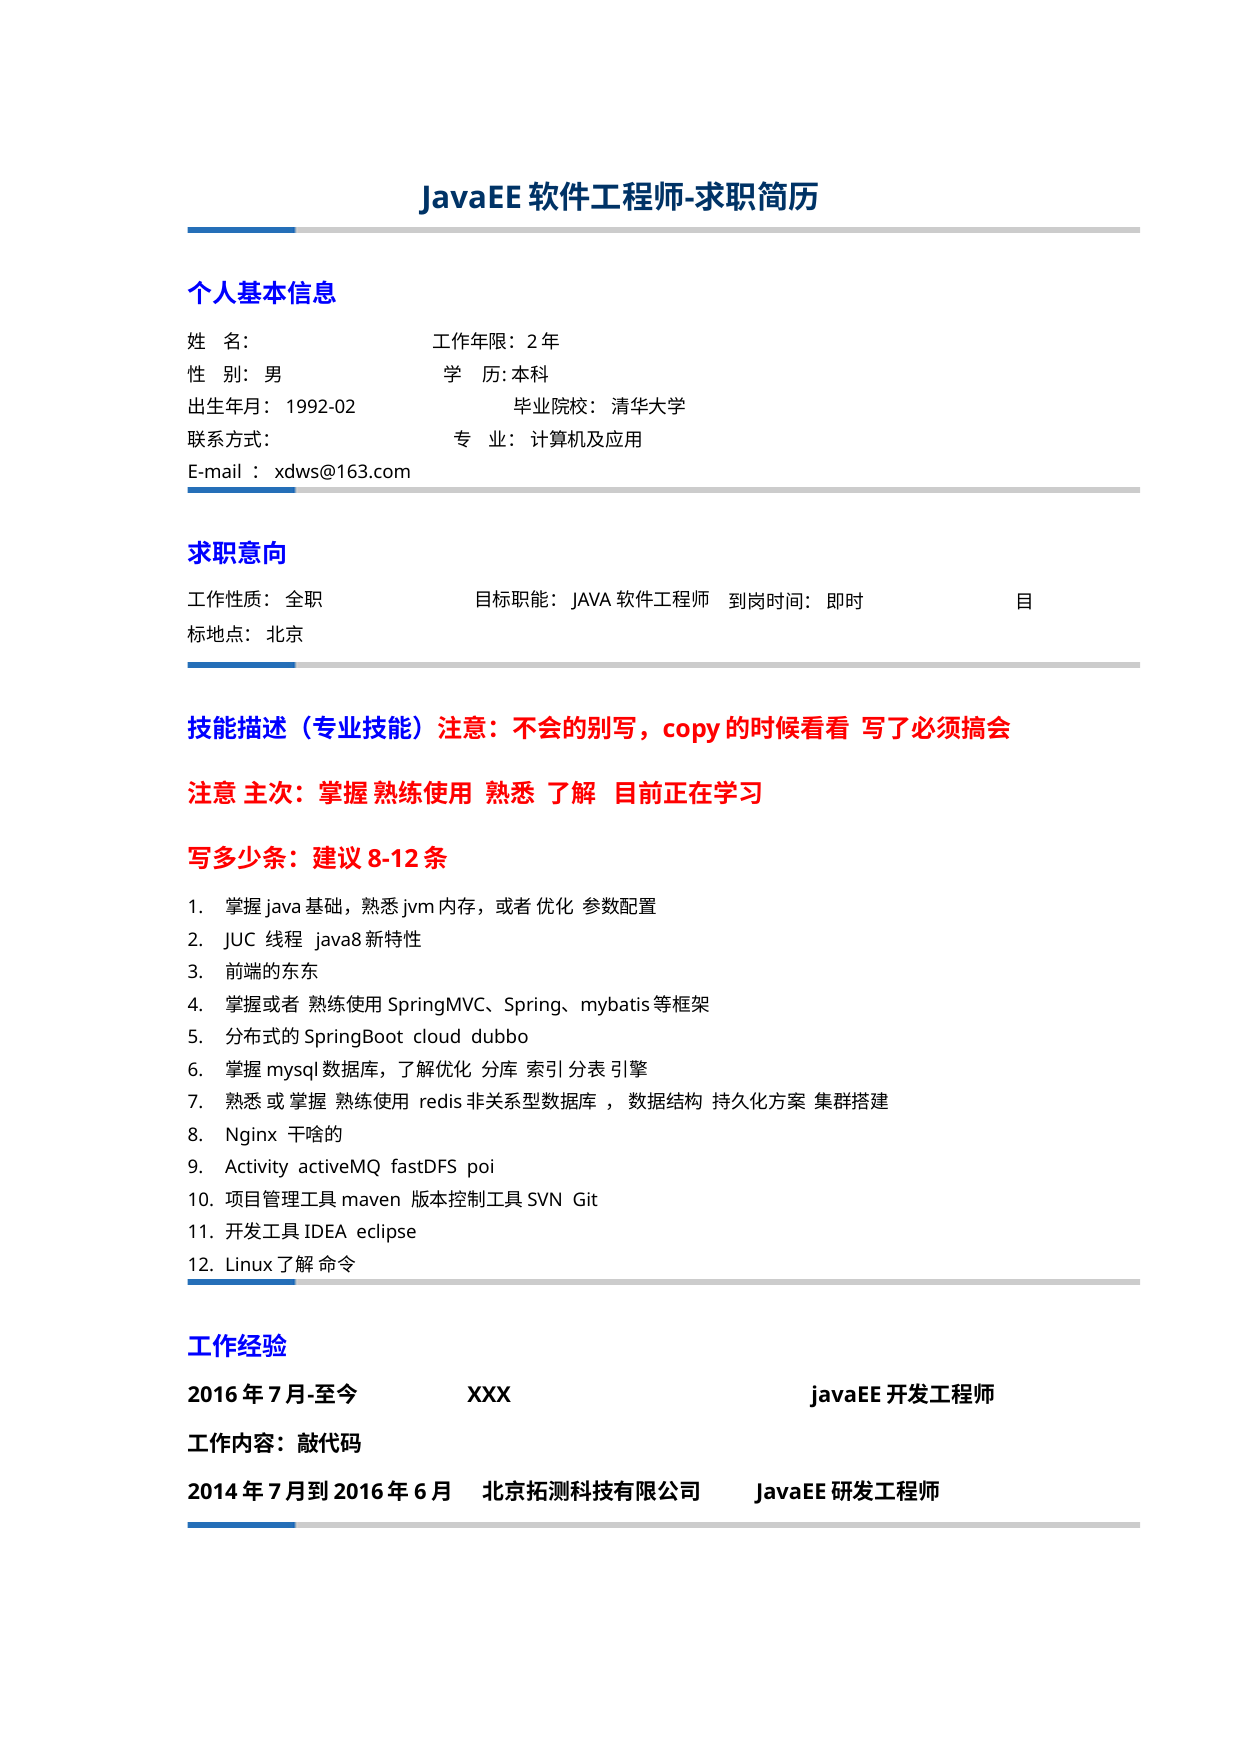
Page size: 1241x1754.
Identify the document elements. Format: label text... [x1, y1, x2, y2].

list 分布式的 SpringBoot cloud dubbo [187, 1019, 1053, 1052]
text 2016年7月-至今 XXX javaEE开发工程师 [187, 1377, 1053, 1409]
text 出生年月： 1992-02 毕业院校： 清华大学 [187, 389, 1053, 422]
text 姓 名： 工作年限：2年 [187, 324, 1053, 357]
picture [187, 1279, 1141, 1285]
text 工作经验 [187, 1312, 1053, 1377]
text 性 别： 男 学 历: 本科 [187, 357, 1053, 389]
picture [187, 227, 1141, 233]
text 工作性质： 全职 目标职能： JAVA 软件工程师 [187, 585, 710, 612]
list 掌握mysql数据库，了解优化 分库 索引 分表 引擎 [187, 1052, 1053, 1084]
list 掌握java基础，熟悉jvm内存，或者 优化 参数配置 [187, 889, 1053, 922]
picture [187, 1522, 1141, 1528]
text 求职意向 [187, 493, 1053, 584]
list 项目管理工具maven 版本控制工具SVN Git [187, 1182, 1053, 1214]
list 开发工具 IDEA eclipse [187, 1214, 1053, 1247]
list 掌握或者 熟练使用 SpringMVC、Spring、mybatis等框架 [187, 987, 1053, 1019]
list Linux了解 命令 [187, 1247, 1053, 1279]
list 前端的东东 [187, 954, 1053, 987]
list JUC 线程 java8新特性 [187, 922, 1053, 954]
text 写多少条：建议8-12条 [187, 824, 1053, 889]
list Activity activeMQ fastDFS poi [187, 1149, 1053, 1182]
text 联系方式： 专 业： 计算机及应用 [187, 422, 1053, 454]
text JavaEE软件工程师-求职简历 [187, 162, 1053, 227]
text 2014年7月到2016年6月 北京拓测科技有限公司 JavaEE研发工程师 [187, 1474, 1053, 1506]
text 个人基本信息 [187, 259, 1053, 324]
text 工作内容：敲代码 [187, 1425, 1053, 1458]
text 到岗时间： 即时 目标地点： 北京 [187, 584, 1053, 649]
picture [187, 487, 1141, 493]
list 熟悉 或 掌握 熟练使用 redis非关系型数据库 ， 数据结构 持久化方案 集群搭建 [187, 1084, 1053, 1117]
picture [187, 662, 1141, 668]
text 技能描述（专业技能）注意：不会的别写，copy的时候看看 写了必须搞会 [187, 694, 1053, 759]
text E-mail ： xdws@163.com [187, 454, 1053, 487]
list Nginx 干啥的 [187, 1117, 1053, 1149]
text 注意 主次：掌握 熟练使用 熟悉 了解 目前正在学习 [187, 759, 1053, 824]
